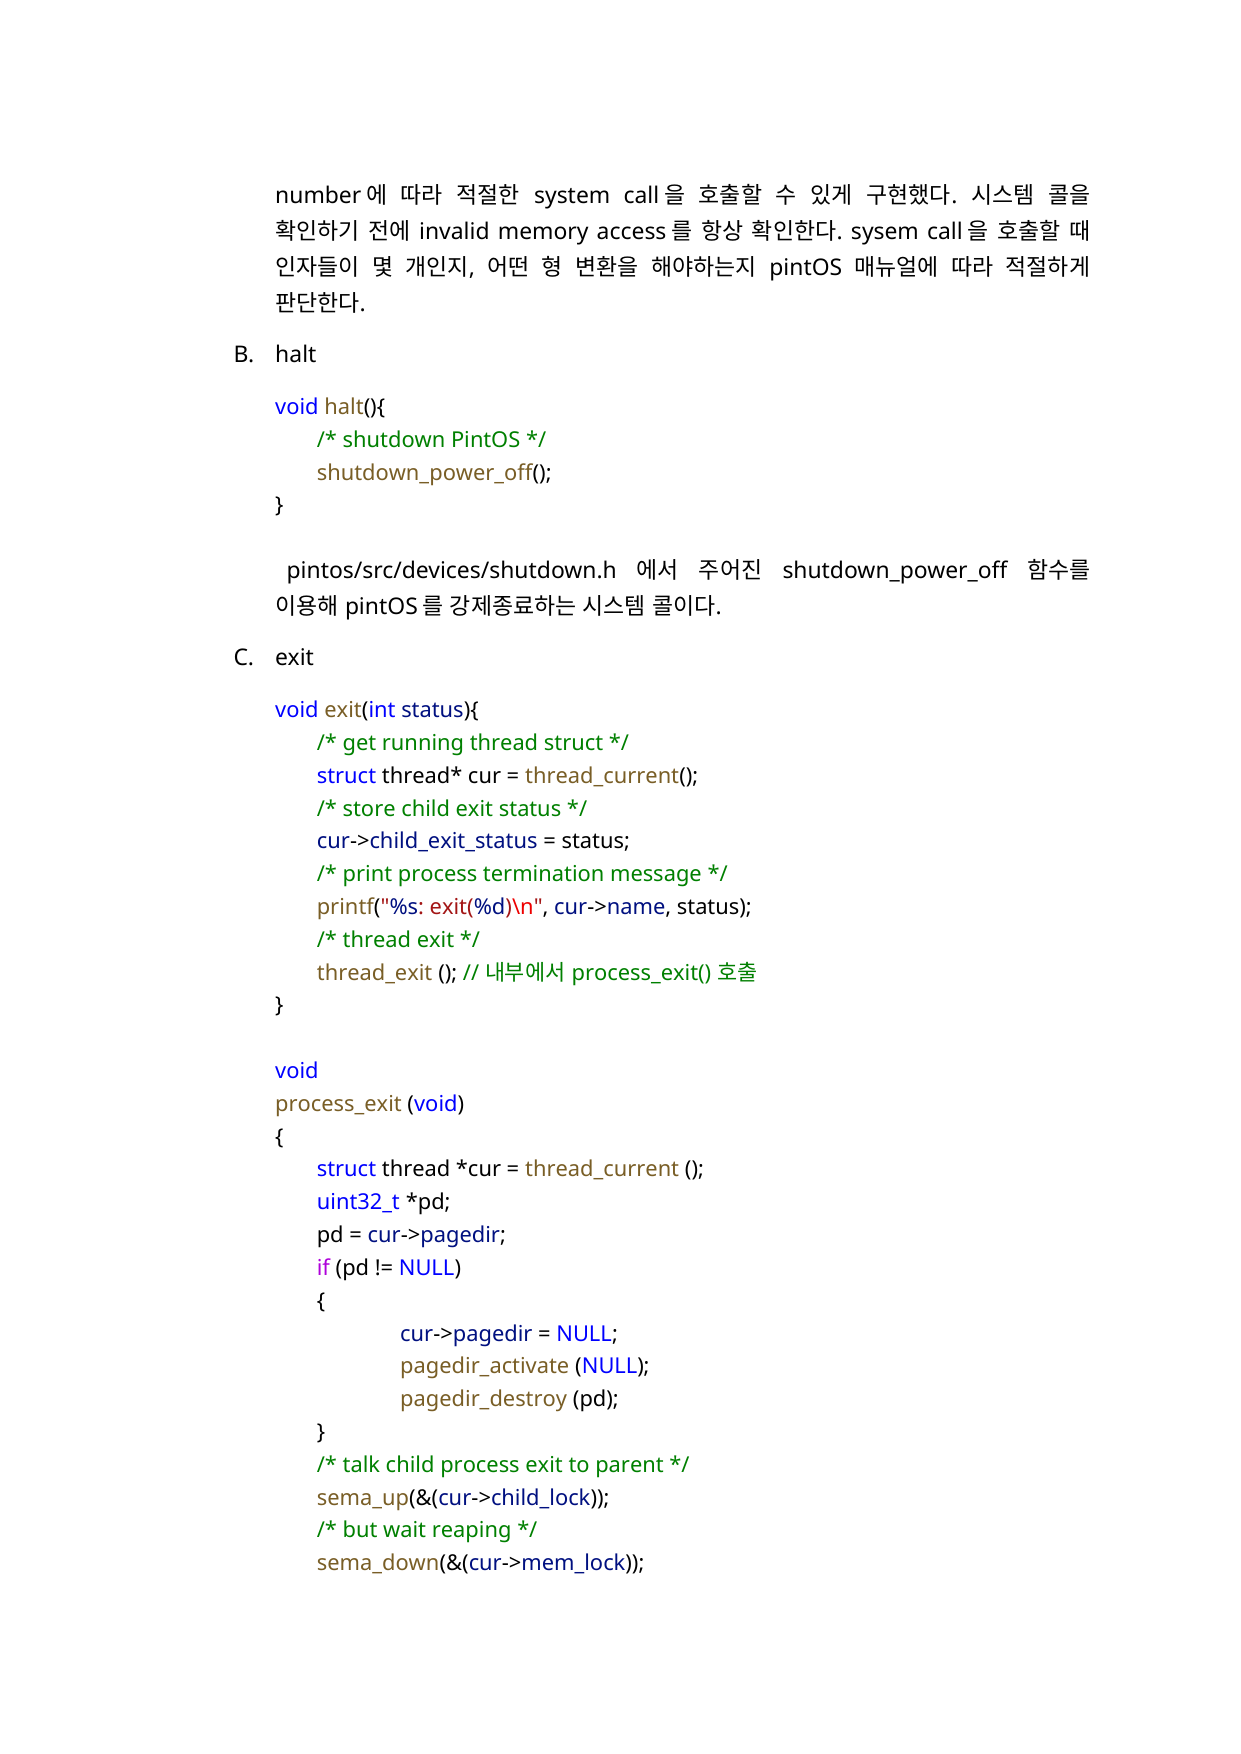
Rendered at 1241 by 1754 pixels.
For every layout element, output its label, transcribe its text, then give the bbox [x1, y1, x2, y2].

text } [150, 1413, 1090, 1446]
list struct thread* cur = thread_current(); [233, 757, 1090, 789]
list halt [233, 338, 1090, 369]
list thread_exit (); // 내부에서 process_exit() 호출 [233, 953, 1090, 986]
text struct thread *cur = thread_current (); [150, 1150, 1090, 1183]
list } [233, 486, 1090, 519]
list void halt(){ [233, 388, 1090, 421]
list pintos/src/devices/shutdown.h 에서 주어진 shutdown_power_off 함수를 이용해 pintOS를 강제종료하는 시스템 콜이다. [275, 552, 1090, 621]
text } [192, 986, 1090, 1019]
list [275, 177, 1090, 318]
text void [192, 1052, 1090, 1085]
text sema_up(&(cur->child_lock)); [150, 1478, 1090, 1511]
text /* talk child process exit to parent */ [150, 1446, 1090, 1478]
text /* but wait reaping */ [150, 1511, 1090, 1544]
text cur->pagedir = NULL; [317, 1314, 1090, 1347]
list cur->child_exit_status = status; [233, 822, 1090, 855]
text pd = cur->pagedir; [317, 1216, 1090, 1249]
text { [150, 1282, 1090, 1314]
text uint32_t *pd; [150, 1183, 1090, 1216]
text pagedir_destroy (pd); [150, 1380, 1090, 1413]
text sema_down(&(cur->mem_lock)); [150, 1544, 1090, 1577]
text pagedir_activate (NULL); [150, 1347, 1090, 1380]
list printf("%s: exit(%d)\n", cur->name, status); [233, 888, 1090, 921]
list shutdown_power_off(); [233, 454, 1090, 486]
text if (pd != NULL) [150, 1249, 1090, 1282]
list /* thread exit */ [233, 921, 1090, 953]
list /* store child exit status */ [233, 789, 1090, 822]
text process_exit (void) [192, 1085, 1090, 1118]
list /* get running thread struct */ [233, 724, 1090, 757]
list void exit(int status){ [233, 691, 1090, 724]
list exit [233, 641, 1090, 672]
list /* shutdown PintOS */ [233, 421, 1090, 454]
list /* print process termination message */ [233, 855, 1090, 888]
text { [192, 1118, 1090, 1150]
